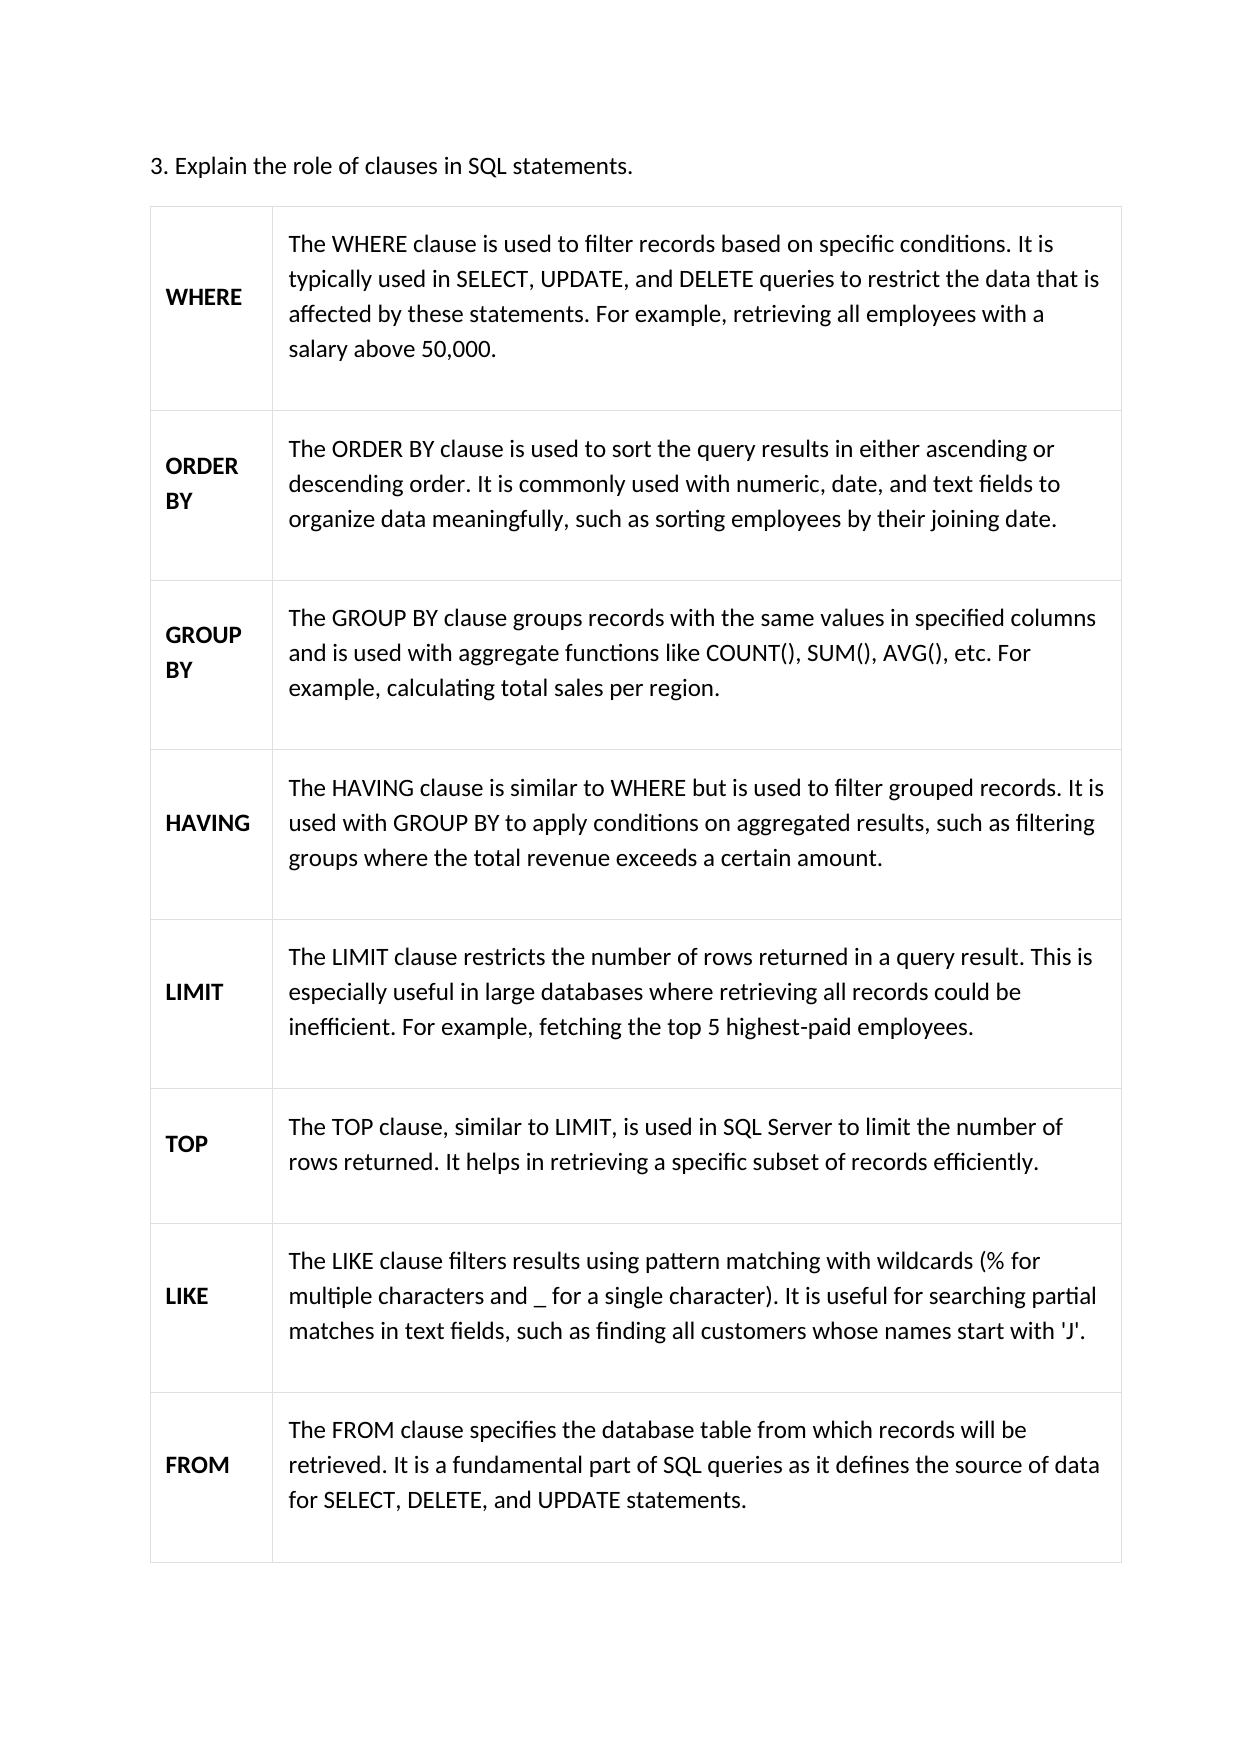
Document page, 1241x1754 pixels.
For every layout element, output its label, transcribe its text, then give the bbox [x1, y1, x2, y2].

text 3. Explain the role of clauses in SQL statements. [150, 150, 1090, 181]
table_cell LIKE [151, 1224, 272, 1392]
table_cell HAVING [151, 750, 272, 919]
table_cell The LIKE clause filters results using pattern matching with wildcards (% for multiple characters and _ for a single character). It is useful for searching partial matches in text fields, such as finding all customers whose names start with 'J'. [273, 1224, 1121, 1392]
table_cell The HAVING clause is similar to WHERE but is used to filter grouped records. It is used with GROUP BY to apply conditions on aggregated results, such as filtering groups where the total revenue exceeds a certain amount. [273, 750, 1121, 919]
table_cell TOP [151, 1089, 272, 1223]
table_header WHERE [151, 207, 272, 410]
table_cell The FROM clause specifies the database table from which records will be retrieved. It is a fundamental part of SQL queries as it defines the source of data for SELECT, DELETE, and UPDATE statements. [273, 1393, 1121, 1562]
table_cell GROUP BY [151, 581, 272, 749]
table_header The WHERE clause is used to filter records based on specific conditions. It is typically used in SELECT, UPDATE, and DELETE queries to restrict the data that is affected by these statements. For example, retrieving all employees with a salary above 50,000. [273, 207, 1121, 410]
table_cell The TOP clause, similar to LIMIT, is used in SQL Server to limit the number of rows returned. It helps in retrieving a specific subset of records efficiently. [273, 1089, 1121, 1223]
table_cell ORDER BY [151, 411, 272, 580]
table_cell The GROUP BY clause groups records with the same values in specified columns and is used with aggregate functions like COUNT(), SUM(), AVG(), etc. For example, calculating total sales per region. [273, 581, 1121, 749]
table_cell The LIMIT clause restricts the number of rows returned in a query result. This is especially useful in large databases where retrieving all records could be inefficient. For example, fetching the top 5 highest-paid employees. [273, 920, 1121, 1088]
table_cell FROM [151, 1393, 272, 1562]
table_cell LIMIT [151, 920, 272, 1088]
table_cell The ORDER BY clause is used to sort the query results in either ascending or descending order. It is commonly used with numeric, date, and text fields to organize data meaningfully, such as sorting employees by their joining date. [273, 411, 1121, 580]
